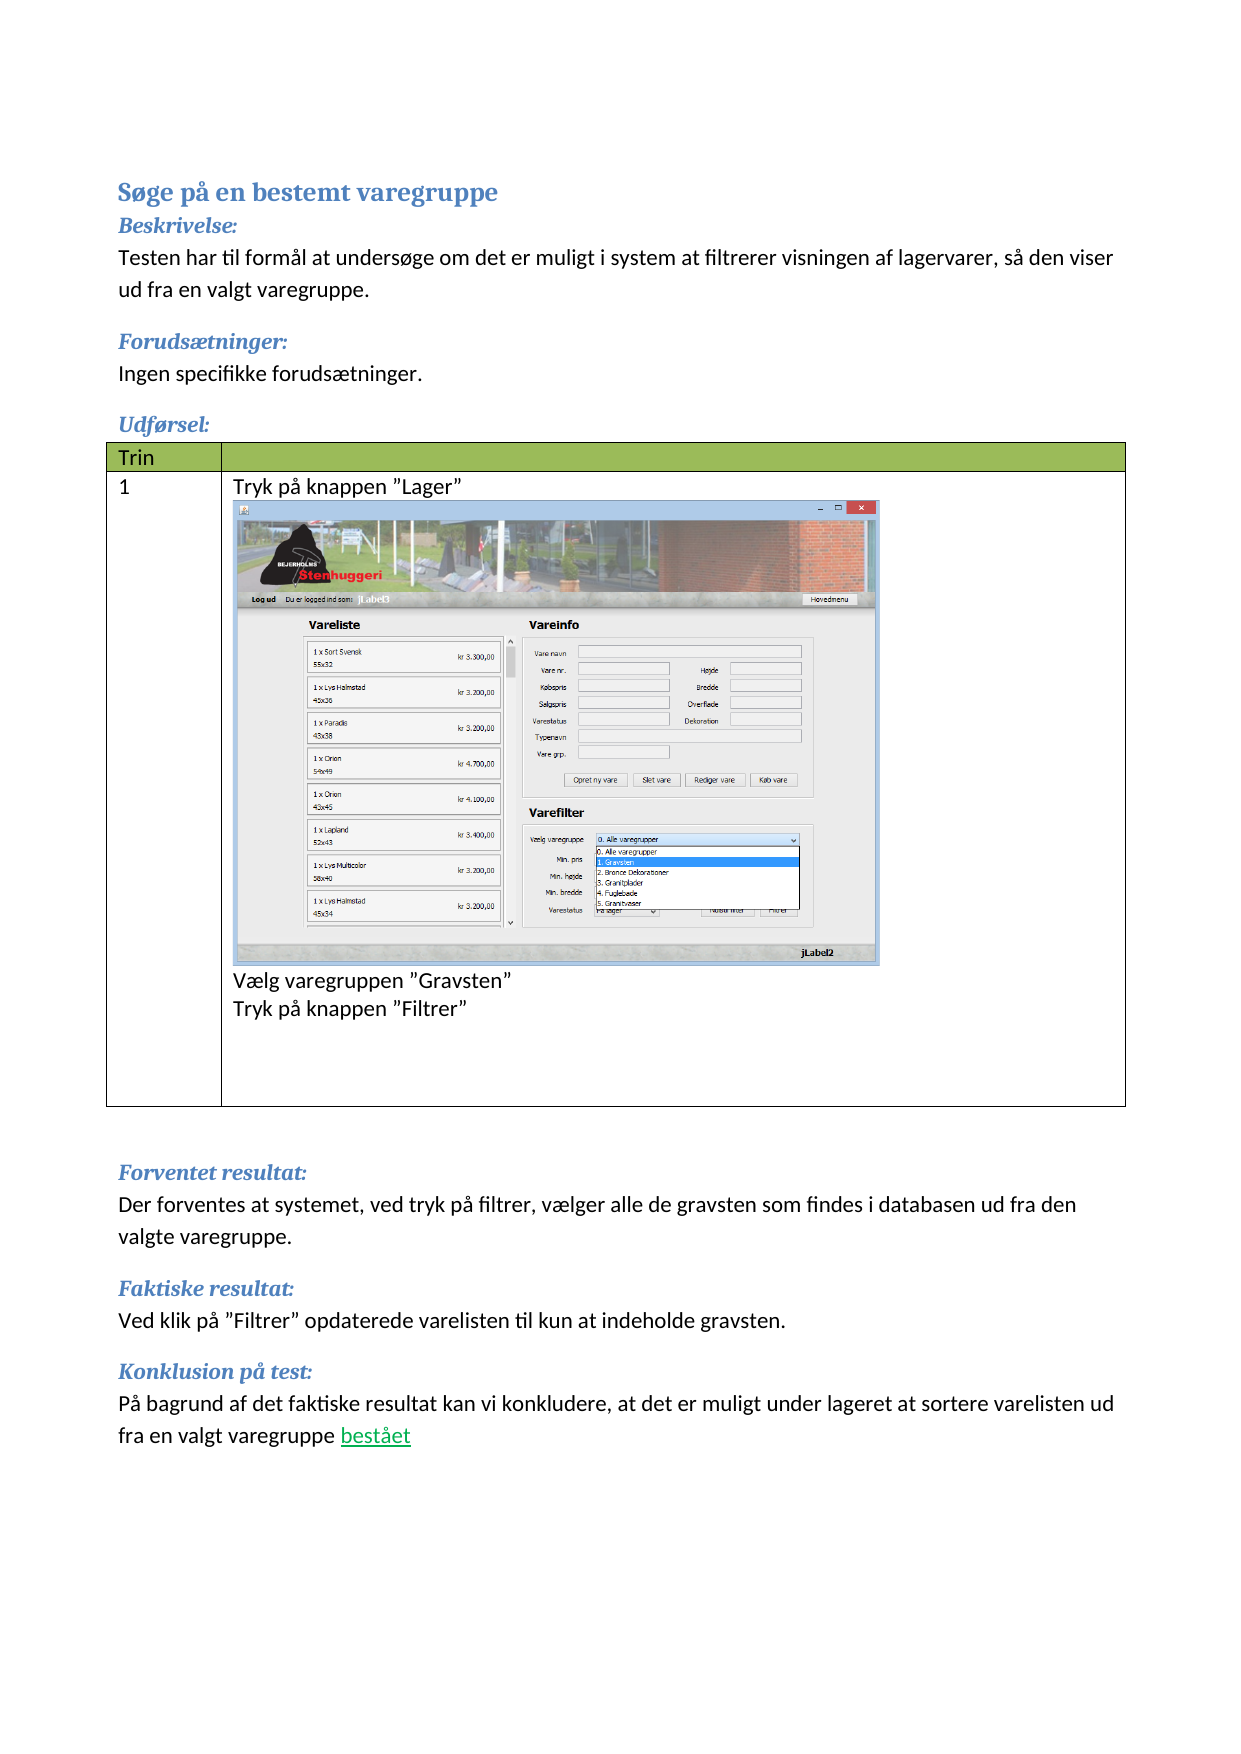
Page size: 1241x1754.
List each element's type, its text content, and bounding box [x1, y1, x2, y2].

subtitle Faktiske resultat: [118, 1276, 1122, 1302]
picture [232, 500, 880, 966]
table_header [222, 443, 1125, 471]
text Beskrivelse: Testen har til formål at undersøge om det er muligt i system at filtrerer visningen af lagervarer, så den viser ud fra en valgt varegruppe. [118, 213, 1122, 304]
text Ingen specifikke forudsætninger. [118, 359, 1122, 387]
subtitle Konklusion på test: [118, 1359, 1122, 1385]
text Ved klik på ”Filtrer” opdaterede varelisten til kun at indeholde gravsten. [118, 1306, 1122, 1334]
text Der forventes at systemet, ved tryk på filtrer, vælger alle de gravsten som findes i databasen ud fra den valgte varegruppe. [118, 1190, 1122, 1251]
table_cell 1 [107, 472, 221, 1106]
table_header Trin [107, 443, 221, 471]
table_cell Tryk på knappen ”Lager” Vælg varegruppen ”Gravsten” Tryk på knappen ”Filtrer” [222, 472, 1125, 1106]
subtitle Søge på en bestemt varegruppe [118, 177, 1122, 208]
subtitle Udførsel: [118, 412, 1122, 438]
subtitle Forventet resultat: [118, 1160, 1122, 1186]
text På bagrund af det faktiske resultat kan vi konkludere, at det er muligt under lageret at sortere varelisten ud fra en valgt varegruppe bestået [118, 1389, 1122, 1449]
subtitle Forudsætninger: [118, 329, 1122, 355]
